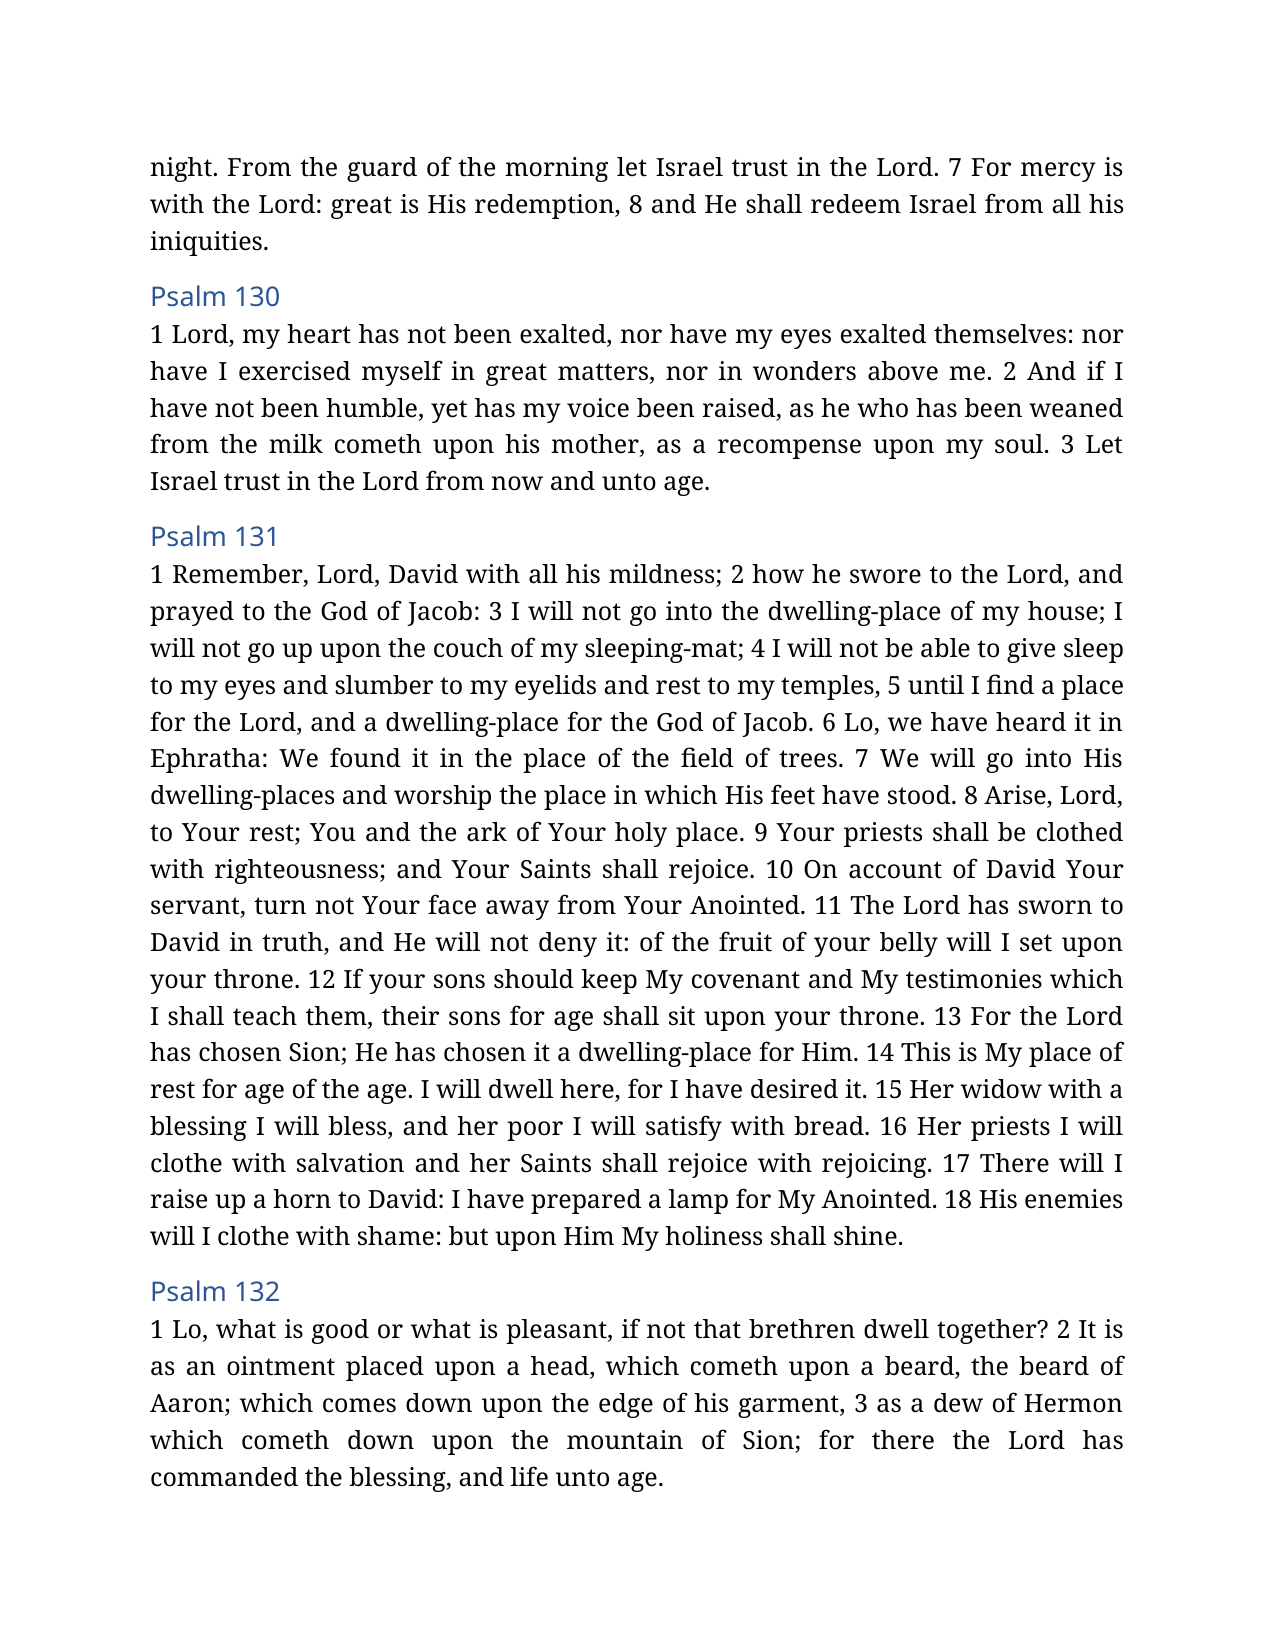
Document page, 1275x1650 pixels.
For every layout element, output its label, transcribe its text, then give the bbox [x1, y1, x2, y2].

text 1 Remember, Lord, David with all his mildness; 2 how he swore to the Lord, and prayed to the God of Jacob: 3 I will not go into the dwelling-place of my house; I will not go up upon the couch of my sleeping-mat; 4 I will not be able to give sleep to my eyes and slumber to my eyelids and rest to my temples, 5 until I find a place for the Lord, and a dwelling-place for the God of Jacob. 6 Lo, we have heard it in Ephratha: We found it in the place of the field of trees. 7 We will go into His dwelling-places and worship the place in which His feet have stood. 8 Arise, Lord, to Your rest; You and the ark of Your holy place. 9 Your priests shall be clothed with righteousness; and Your Saints shall rejoice. 10 On account of David Your servant, turn not Your face away from Your Anointed. 11 The Lord has sworn to David in truth, and He will not deny it: of the fruit of your belly will I set upon your throne. 12 If your sons should keep My covenant and My testimonies which I shall teach them, their sons for age shall sit upon your throne. 13 For the Lord has chosen Sion; He has chosen it a dwelling-place for Him. 14 This is My place of rest for age of the age. I will dwell here, for I have desired it. 15 Her widow with a blessing I will bless, and her poor I will satisfy with bread. 16 Her priests I will clothe with salvation and her Saints shall rejoice with rejoicing. 17 There will I raise up a horn to David: I have prepared a lamp for My Anointed. 18 His enemies will I clothe with shame: but upon Him My holiness shall shine. [150, 557, 1125, 1253]
subtitle Psalm 131 [150, 517, 1125, 554]
text 1 Lo, what is good or what is pleasant, if not that brethren dwell together? 2 It is as an ointment placed upon a head, which cometh upon a beard, the beard of Aaron; which comes down upon the edge of his garment, 3 as a dew of Hermon which cometh down upon the mountain of Sion; for there the Lord has commanded the blessing, and life unto age. [150, 1312, 1125, 1493]
text 1 Lord, my heart has not been exalted, nor have my eyes exalted themselves: nor have I exercised myself in great matters, nor in wonders above me. 2 And if I have not been humble, yet has my voice been raised, as he who has been weaned from the milk cometh upon his mother, as a recompense upon my soul. 3 Let Israel trust in the Lord from now and unto age. [150, 317, 1125, 498]
subtitle Psalm 132 [150, 1272, 1125, 1309]
subtitle Psalm 130 [150, 277, 1125, 314]
